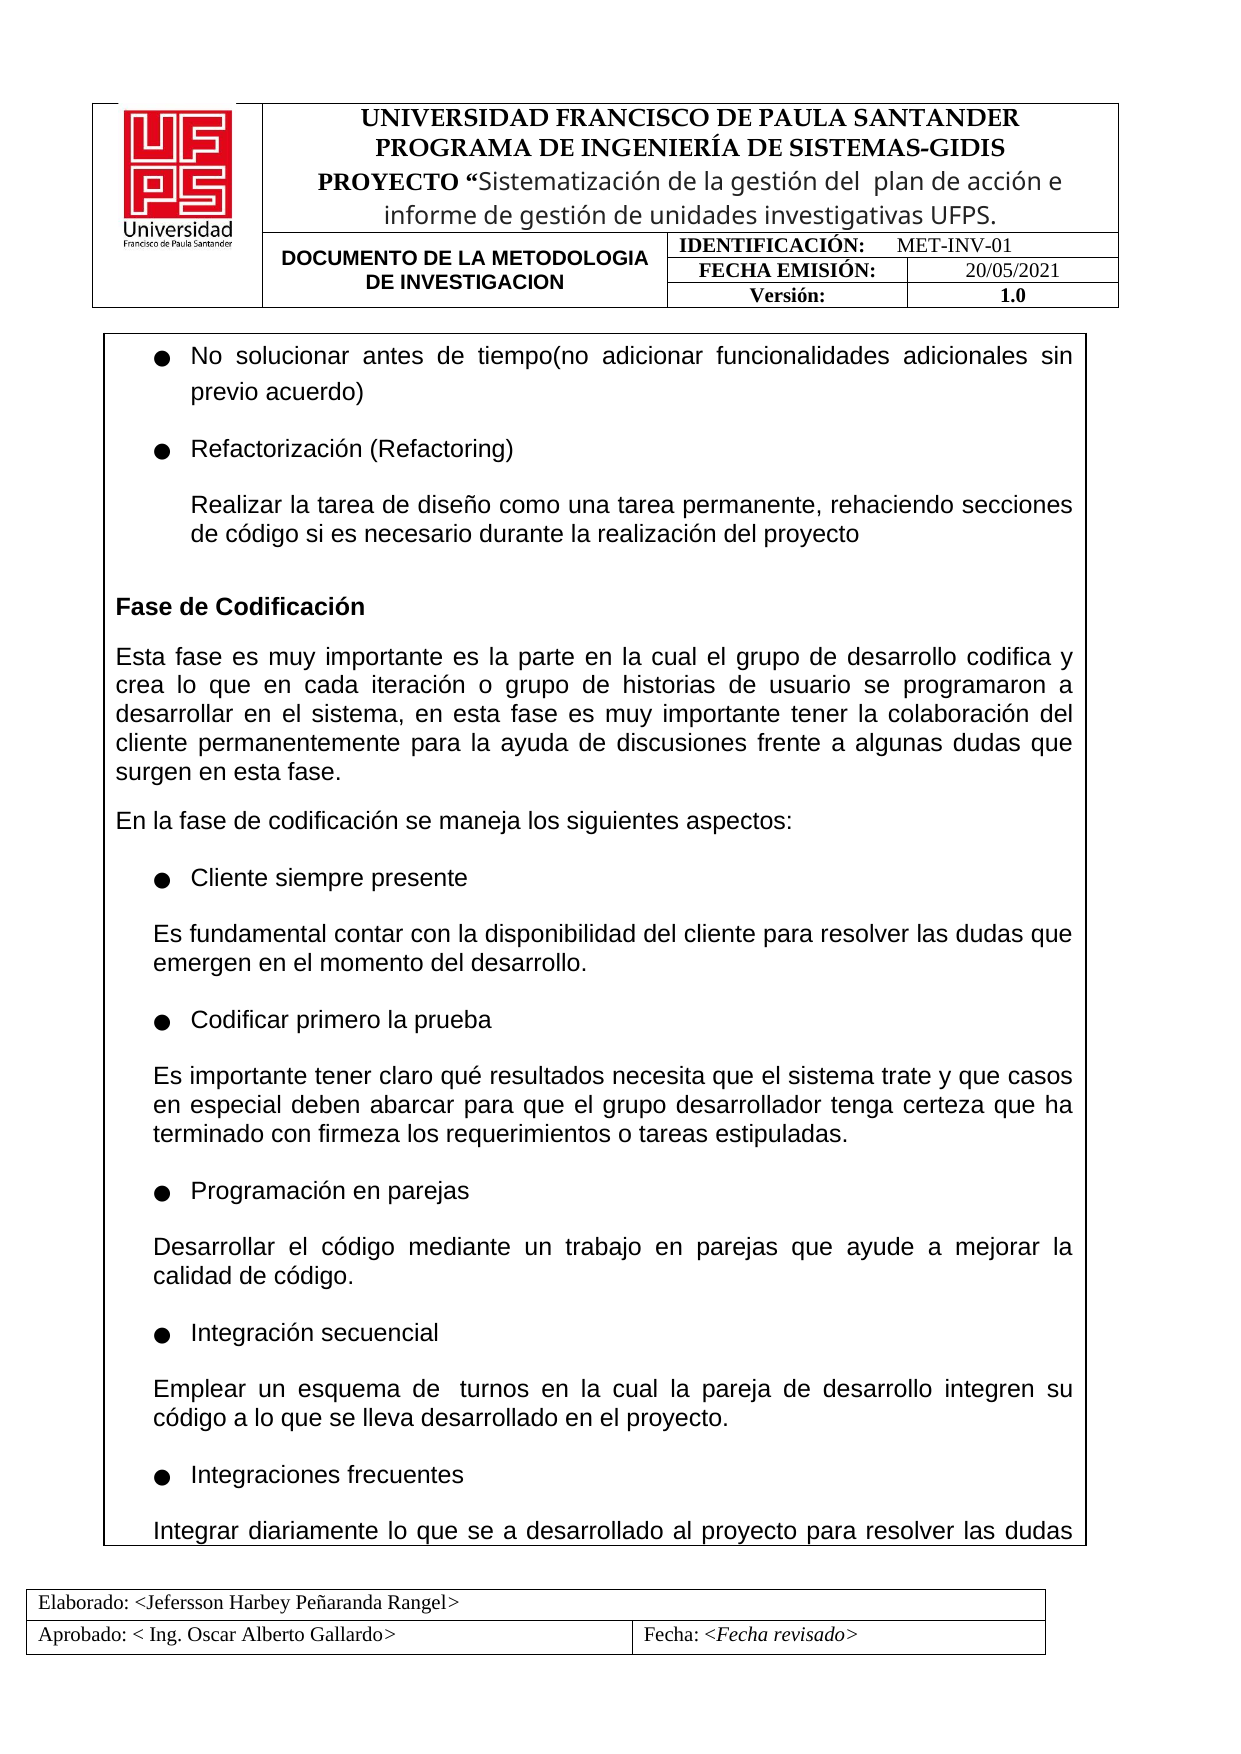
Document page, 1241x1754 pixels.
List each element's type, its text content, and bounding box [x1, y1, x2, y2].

picture [118, 103, 237, 252]
